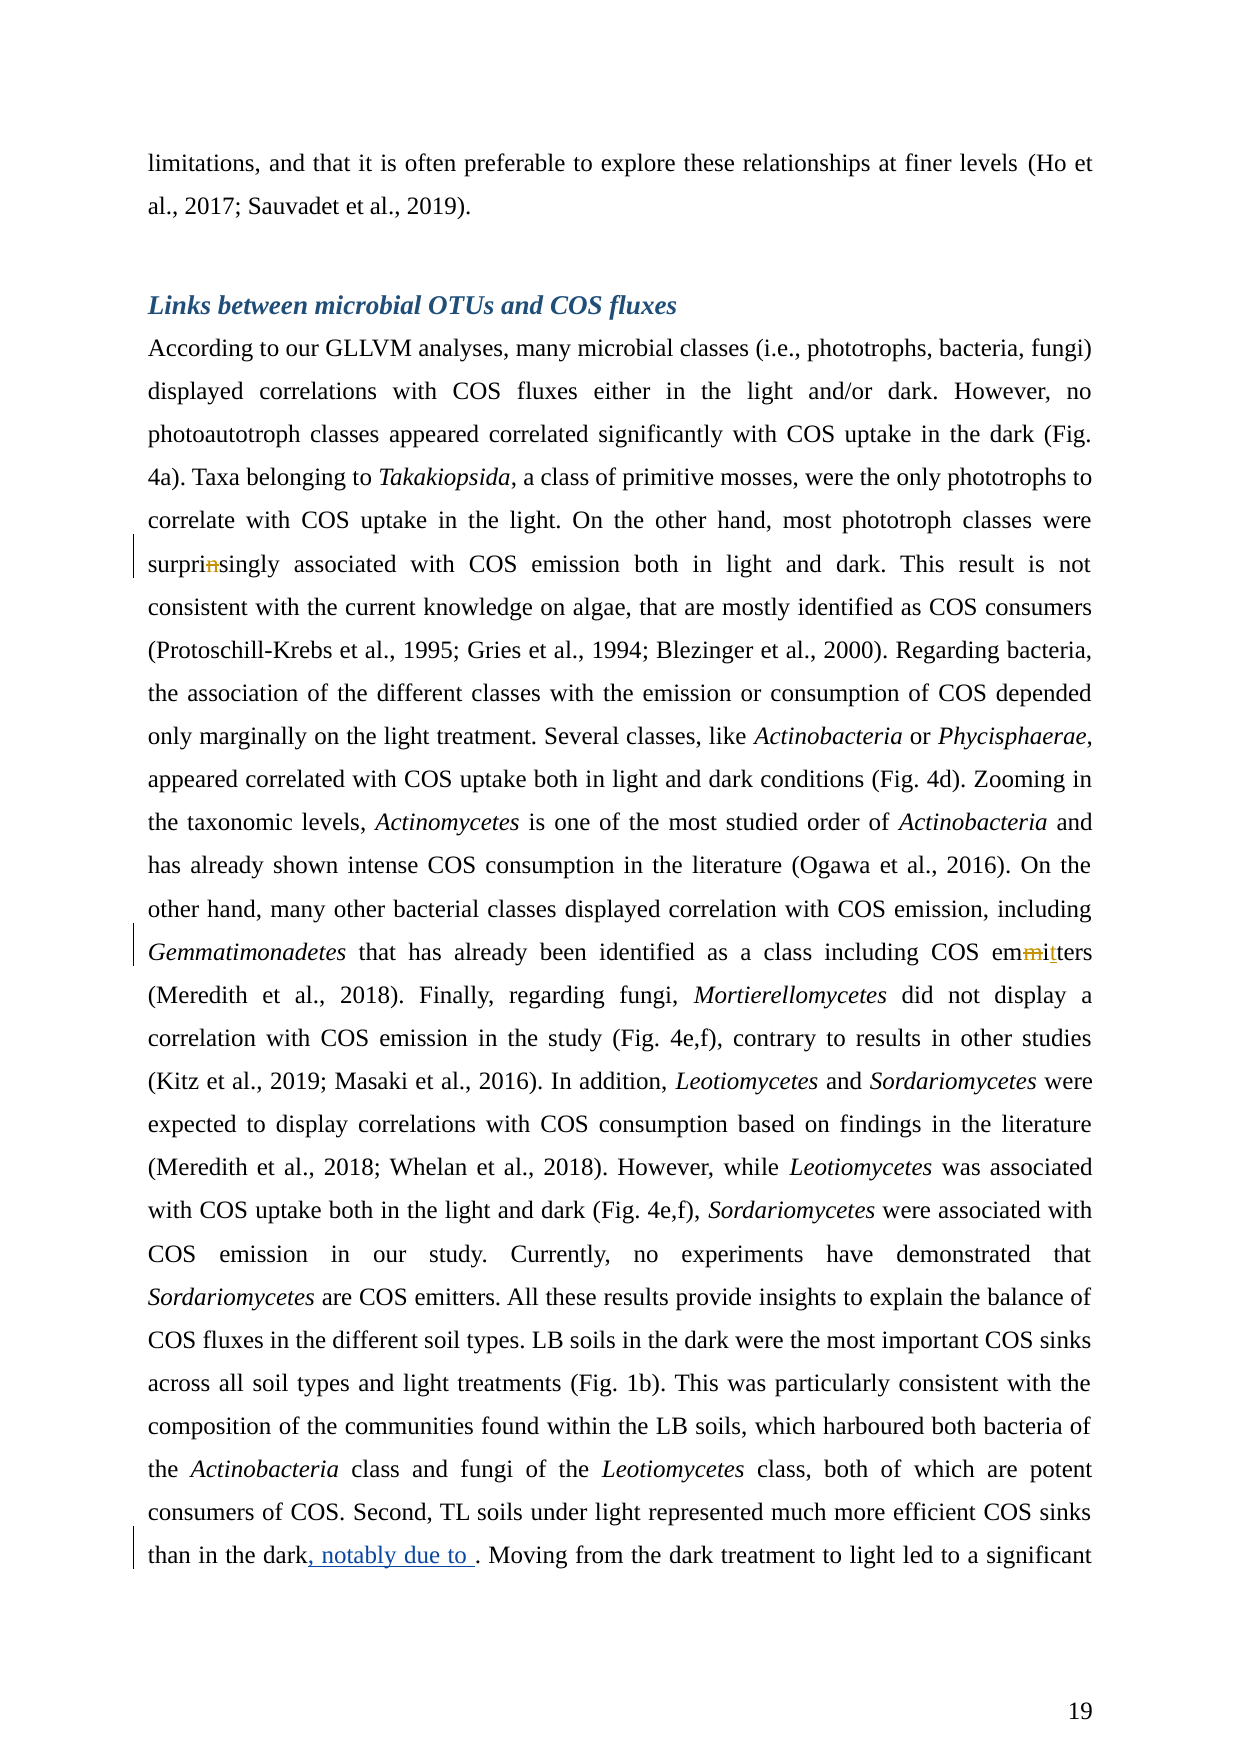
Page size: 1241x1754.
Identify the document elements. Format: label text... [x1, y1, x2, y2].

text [148, 148, 1093, 219]
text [148, 333, 1093, 1569]
subtitle Links between microbial OTUs and COS fluxes [148, 289, 1093, 321]
